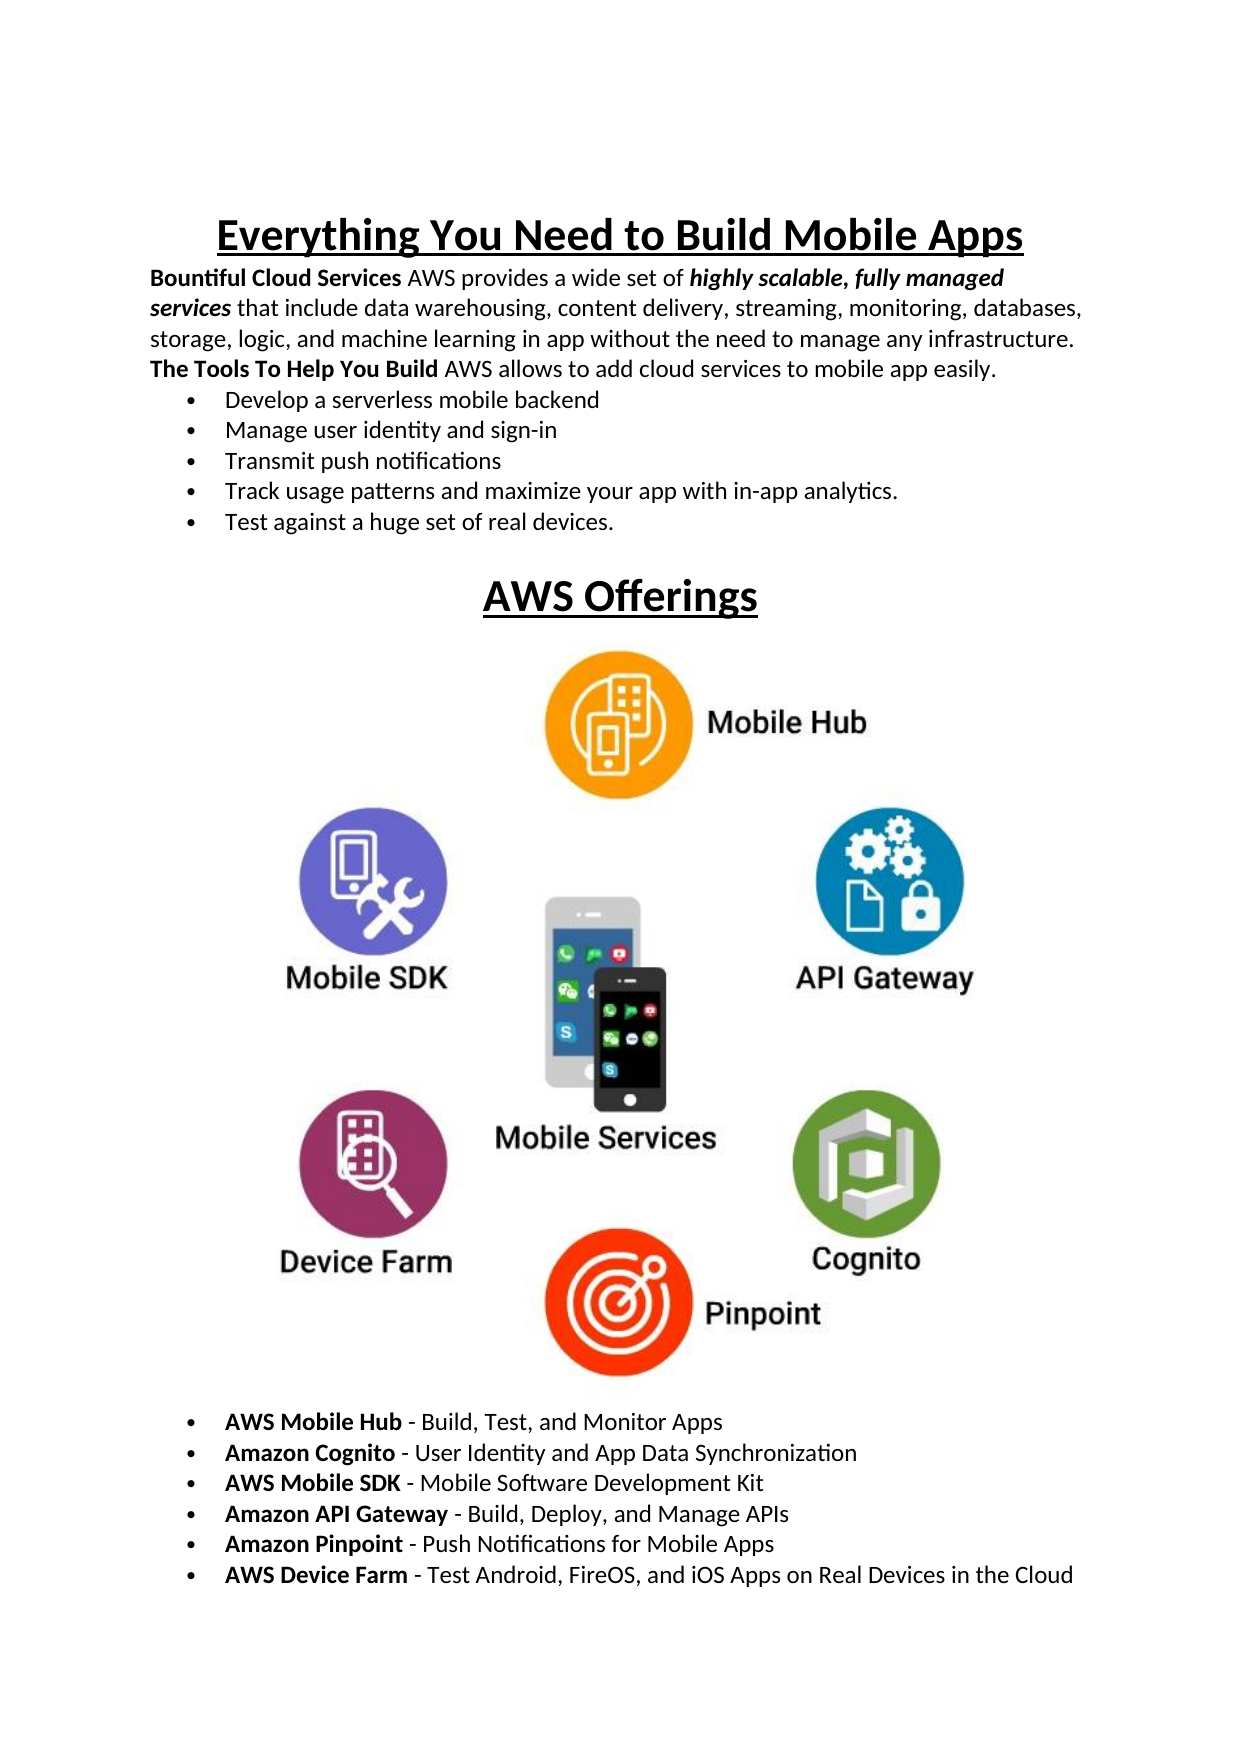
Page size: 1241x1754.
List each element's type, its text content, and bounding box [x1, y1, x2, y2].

list Track usage patterns and maximize your app with in-app analytics. [187, 476, 1090, 506]
list Manage user identity and sign-in [187, 414, 1090, 445]
text The Tools To Help You Build AWS allows to add cloud services to mobile app easily. [150, 353, 1090, 384]
text Everything You Need to Build Mobile Apps [150, 206, 1090, 262]
list AWS Device Farm - Test Android, FireOS, and iOS Apps on Real Devices in the Cloud [187, 1559, 1090, 1590]
picture [150, 623, 1091, 1407]
text Bountiful Cloud Services AWS provides a wide set of highly scalable, fully managed services that include data warehousing, content delivery, streaming, monitoring, databases, storage, logic, and machine learning in app without the need to manage any infrastructure. [150, 262, 1090, 353]
list Transmit push notifications [187, 445, 1090, 476]
list Develop a serverless mobile backend [187, 384, 1090, 414]
list Amazon Pinpoint - Push Notifications for Mobile Apps [187, 1529, 1090, 1559]
list AWS Mobile Hub - Build, Test, and Monitor Apps [187, 1407, 1090, 1437]
list Amazon Cognito - User Identity and App Data Synchronization [187, 1437, 1090, 1468]
list Amazon API Gateway - Build, Deploy, and Manage APIs [187, 1498, 1090, 1529]
list Test against a huge set of real devices. [187, 506, 1090, 537]
list AWS Mobile SDK - Mobile Software Development Kit [187, 1468, 1090, 1498]
text AWS Offerings [150, 567, 1090, 623]
